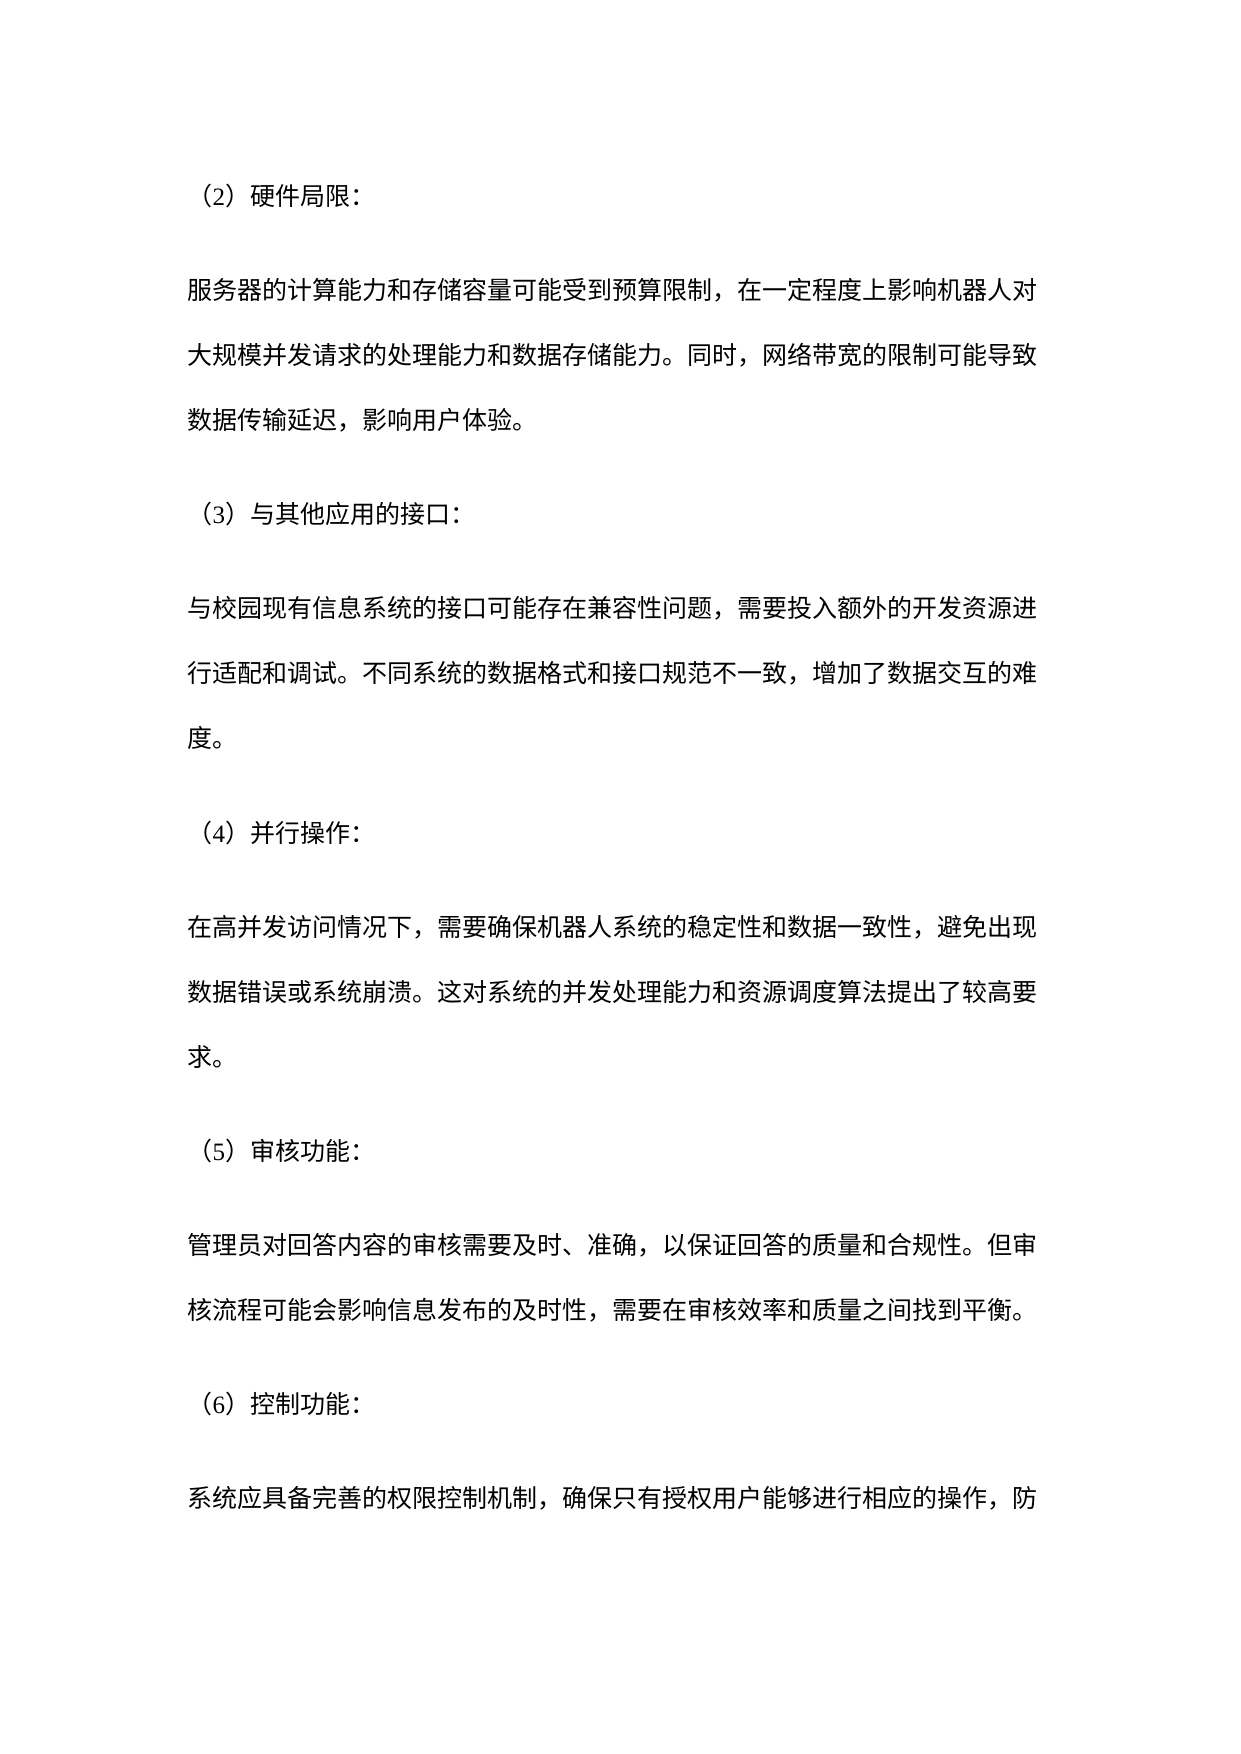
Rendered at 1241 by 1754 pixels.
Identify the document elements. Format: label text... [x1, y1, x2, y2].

list （6）控制功能： [187, 1370, 1053, 1435]
list （5）审核功能： [187, 1117, 1053, 1182]
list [187, 1464, 1053, 1529]
list 与校园现有信息系统的接口可能存在兼容性问题，需要投入额外的开发资源进行适配和调试。不同系统的数据格式和接口规范不一致，增加了数据交互的难度。 [187, 574, 1053, 769]
text 服务器的计算能力和存储容量可能受到预算限制，在一定程度上影响机器人对大规模并发请求的处理能力和数据存储能力。同时，网络带宽的限制可能导致数据传输延迟，影响用户体验。 [187, 256, 1053, 451]
list （3）与其他应用的接口： [187, 480, 1053, 545]
text （2）硬件局限： [187, 162, 1053, 227]
list 在高并发访问情况下，需要确保机器人系统的稳定性和数据一致性，避免出现数据错误或系统崩溃。这对系统的并发处理能力和资源调度算法提出了较高要求。 [187, 893, 1053, 1088]
list 管理员对回答内容的审核需要及时、准确，以保证回答的质量和合规性。但审核流程可能会影响信息发布的及时性，需要在审核效率和质量之间找到平衡。 [187, 1211, 1053, 1341]
list （4）并行操作： [187, 799, 1053, 864]
